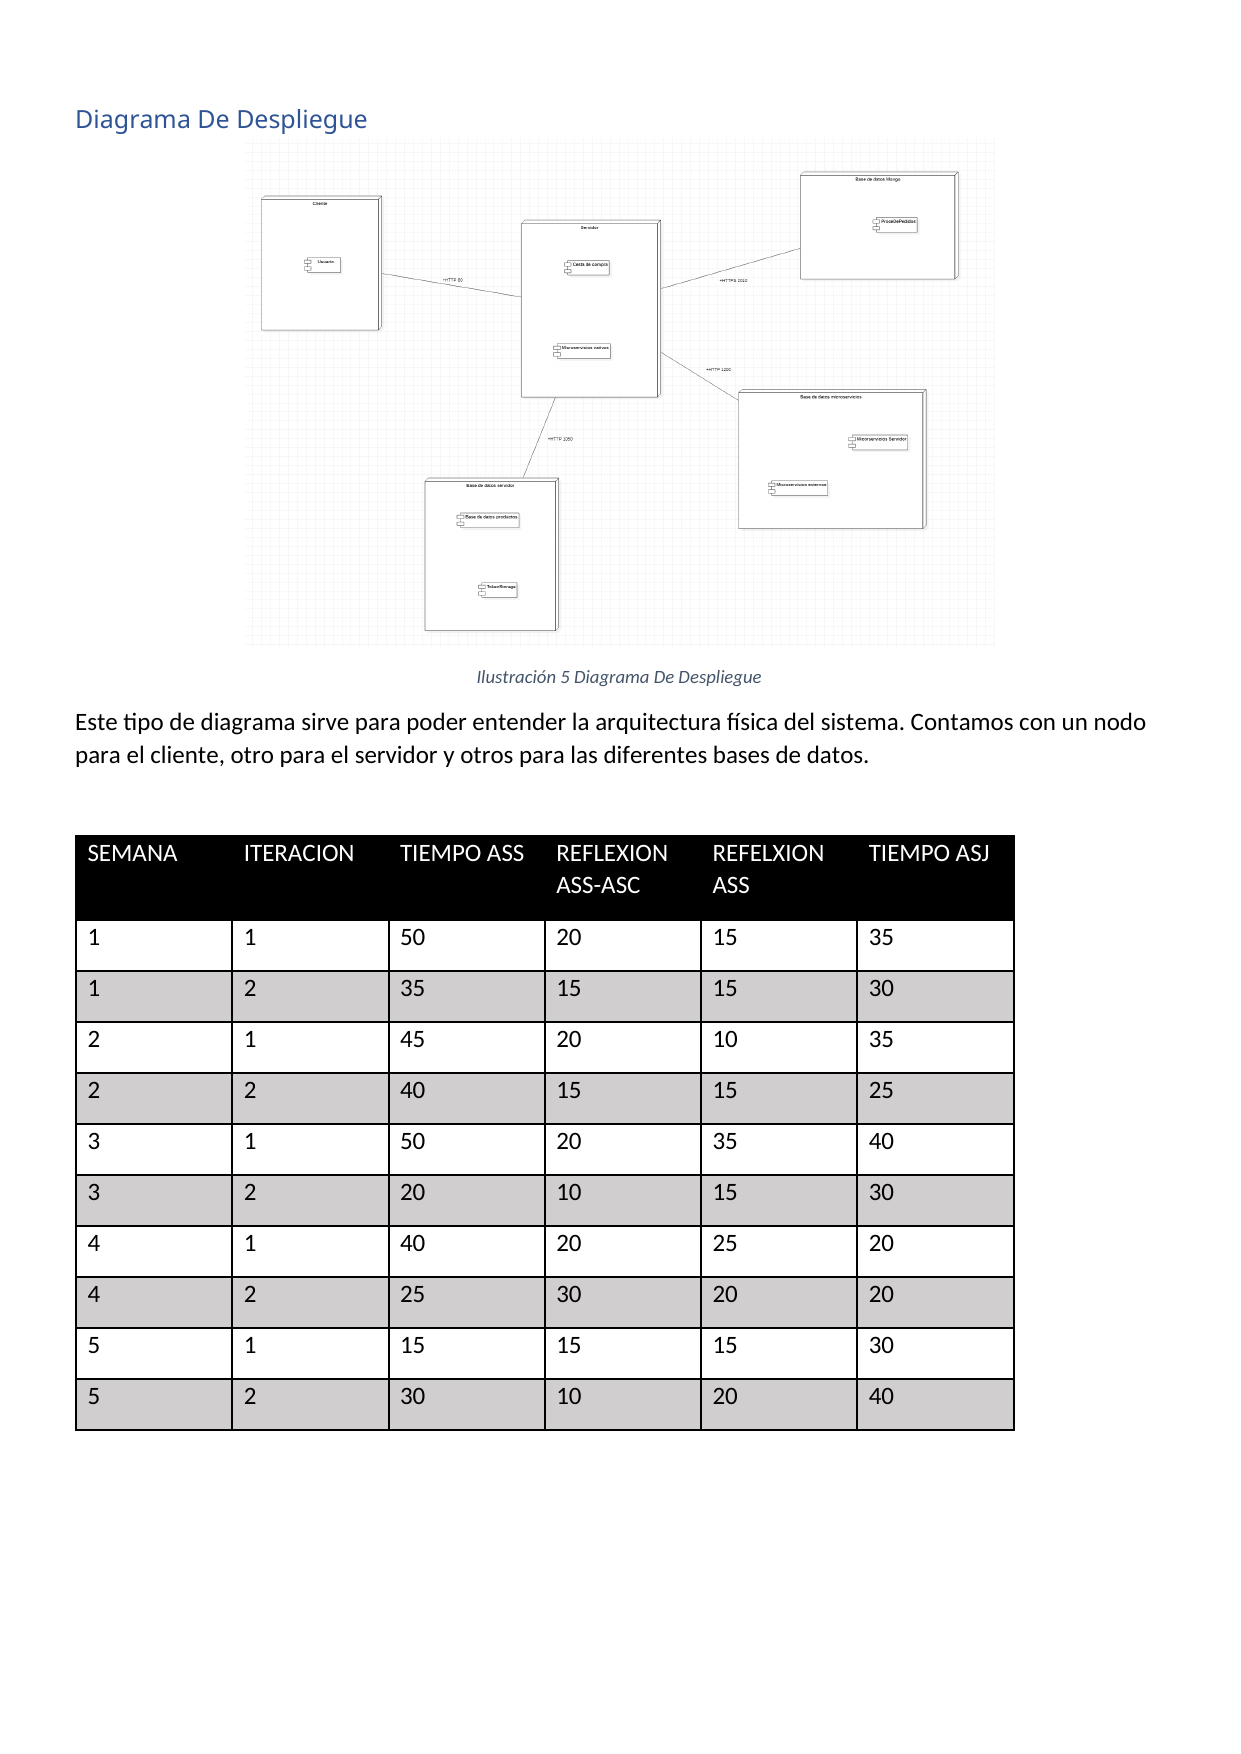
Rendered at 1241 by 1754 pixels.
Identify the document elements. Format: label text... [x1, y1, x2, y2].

table_cell 4 [77, 1227, 231, 1276]
table_header REFELXION ASS [702, 837, 856, 919]
table_cell 5 [77, 1380, 231, 1429]
table_cell 1 [233, 1227, 388, 1276]
table_cell 35 [858, 921, 1013, 970]
table_cell 40 [390, 1227, 544, 1276]
table_cell 45 [390, 1023, 544, 1072]
table_cell 10 [546, 1380, 700, 1429]
table_cell 40 [858, 1125, 1013, 1174]
table_cell 35 [702, 1125, 856, 1174]
text Este tipo de diagrama sirve para poder entender la arquitectura física del sistema. Contamos con un nodo para el cliente, otro para el servidor y otros para las diferentes bases de datos. [75, 707, 1165, 770]
table_cell 35 [390, 972, 544, 1021]
subtitle Diagrama De Despliegue [75, 102, 1165, 136]
table_cell 20 [546, 921, 700, 970]
table_header TIEMPO ASS [390, 837, 544, 919]
table_header TIEMPO ASJ [858, 837, 1013, 919]
table_cell 30 [858, 972, 1013, 1021]
table_cell 20 [546, 1125, 700, 1174]
table_cell 3 [77, 1125, 231, 1174]
table_cell 15 [702, 1329, 856, 1378]
table_header SEMANA [77, 837, 231, 919]
table_cell 4 [77, 1278, 231, 1327]
table_cell 1 [77, 921, 231, 970]
table_cell 1 [233, 1329, 388, 1378]
table_cell 30 [546, 1278, 700, 1327]
table_cell 2 [233, 1278, 388, 1327]
table_cell 20 [858, 1227, 1013, 1276]
table_cell 2 [77, 1074, 231, 1123]
table_cell 1 [77, 972, 231, 1021]
table_cell 2 [233, 972, 388, 1021]
table_cell 50 [390, 1125, 544, 1174]
table_cell 15 [702, 1074, 856, 1123]
table_header REFLEXION ASS-ASC [546, 837, 700, 919]
table_cell 3 [77, 1176, 231, 1225]
table_cell 15 [702, 921, 856, 970]
table_cell 15 [702, 972, 856, 1021]
table_cell 40 [858, 1380, 1013, 1429]
table_cell 1 [233, 921, 388, 970]
table_cell 50 [390, 921, 544, 970]
table_cell 10 [546, 1176, 700, 1225]
table_cell 15 [546, 972, 700, 1021]
table_cell 15 [702, 1176, 856, 1225]
table_cell 1 [233, 1125, 388, 1174]
table_cell 20 [702, 1380, 856, 1429]
picture [245, 138, 995, 647]
table_cell 30 [858, 1176, 1013, 1225]
table_cell 25 [858, 1074, 1013, 1123]
table_cell 15 [390, 1329, 544, 1378]
table_cell 20 [702, 1278, 856, 1327]
table_header ITERACION [233, 837, 388, 919]
table_cell 5 [77, 1329, 231, 1378]
table_cell 10 [702, 1023, 856, 1072]
table_cell 30 [858, 1329, 1013, 1378]
table_cell 30 [390, 1380, 544, 1429]
text Ilustración 5 Diagrama De Despliegue [75, 665, 1165, 688]
table_cell 2 [233, 1380, 388, 1429]
table_cell 25 [702, 1227, 856, 1276]
table_cell 20 [390, 1176, 544, 1225]
table_cell 2 [233, 1176, 388, 1225]
table_cell 15 [546, 1329, 700, 1378]
table_cell 20 [858, 1278, 1013, 1327]
table_cell 20 [546, 1023, 700, 1072]
table_cell 40 [390, 1074, 544, 1123]
table_cell 2 [77, 1023, 231, 1072]
table_cell 15 [546, 1074, 700, 1123]
table_cell 35 [858, 1023, 1013, 1072]
table_cell 2 [233, 1074, 388, 1123]
table_cell 20 [546, 1227, 700, 1276]
table_cell 25 [390, 1278, 544, 1327]
table_cell 1 [233, 1023, 388, 1072]
